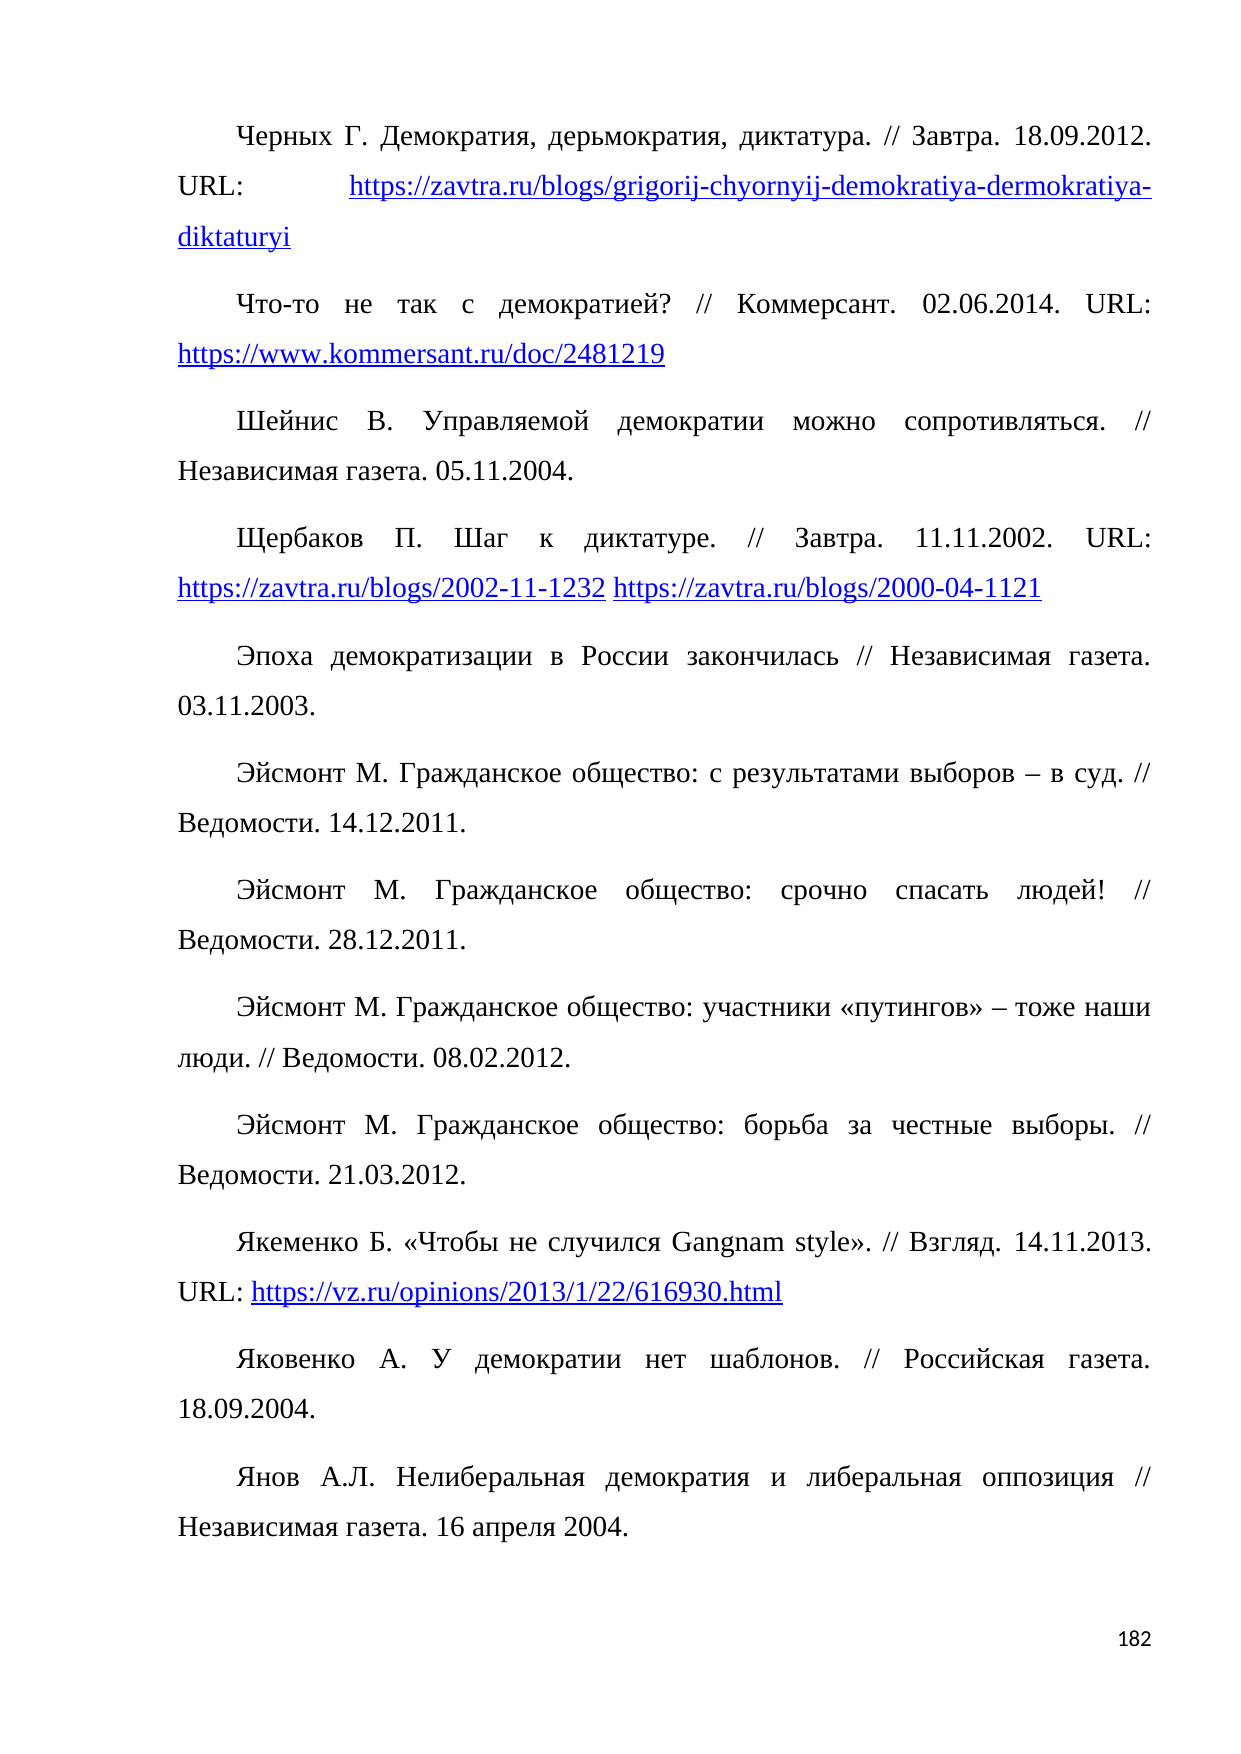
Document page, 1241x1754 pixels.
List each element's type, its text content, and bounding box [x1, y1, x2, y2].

text Эйсмонт М. Гражданское общество: борьба за честные выборы. // Ведомости. 21.03.2012. [177, 1107, 1152, 1191]
text Эйсмонт М. Гражданское общество: участники «путингов» – тоже наши люди. // Ведомости. 08.02.2012. [177, 989, 1152, 1073]
text Эйсмонт М. Гражданское общество: с результатами выборов – в суд. // Ведомости. 14.12.2011. [177, 755, 1152, 839]
text Янов А.Л. Нелиберальная демократия и либеральная оппозиция // Независимая газета. 16 апреля 2004. [177, 1459, 1152, 1542]
text Яковенко А. У демократии нет шаблонов. // Российская газета. 18.09.2004. [177, 1341, 1152, 1425]
text Эйсмонт М. Гражданское общество: срочно спасать людей! // Ведомости. 28.12.2011. [177, 872, 1152, 956]
text Якеменко Б. «Чтобы не случился Gangnam style». // Взгляд. 14.11.2013. URL: https://vz.ru/opinions/2013/1/22/616930.html [177, 1224, 1152, 1308]
text Щербаков П. Шаг к диктатуре. // Завтра. 11.11.2002. URL: https://zavtra.ru/blogs/2002-11-1232 https://zavtra.ru/blogs/2000-04-1121 [177, 520, 1152, 604]
text Что-то не так с демократией? // Коммерсант. 02.06.2014. URL: https://www.kommersant.ru/doc/2481219 [177, 286, 1152, 369]
text Черных Г. Демократия, дерьмократия, диктатура. // Завтра. 18.09.2012. URL: https://zavtra.ru/blogs/grigorij-chyornyij-demokratiya-dermokratiya-diktaturyi [177, 118, 1152, 252]
text Шейнис В. Управляемой демократии можно сопротивляться. // Независимая газета. 05.11.2004. [177, 403, 1152, 487]
text Эпоха демократизации в России закончилась // Независимая газета. 03.11.2003. [177, 638, 1152, 721]
